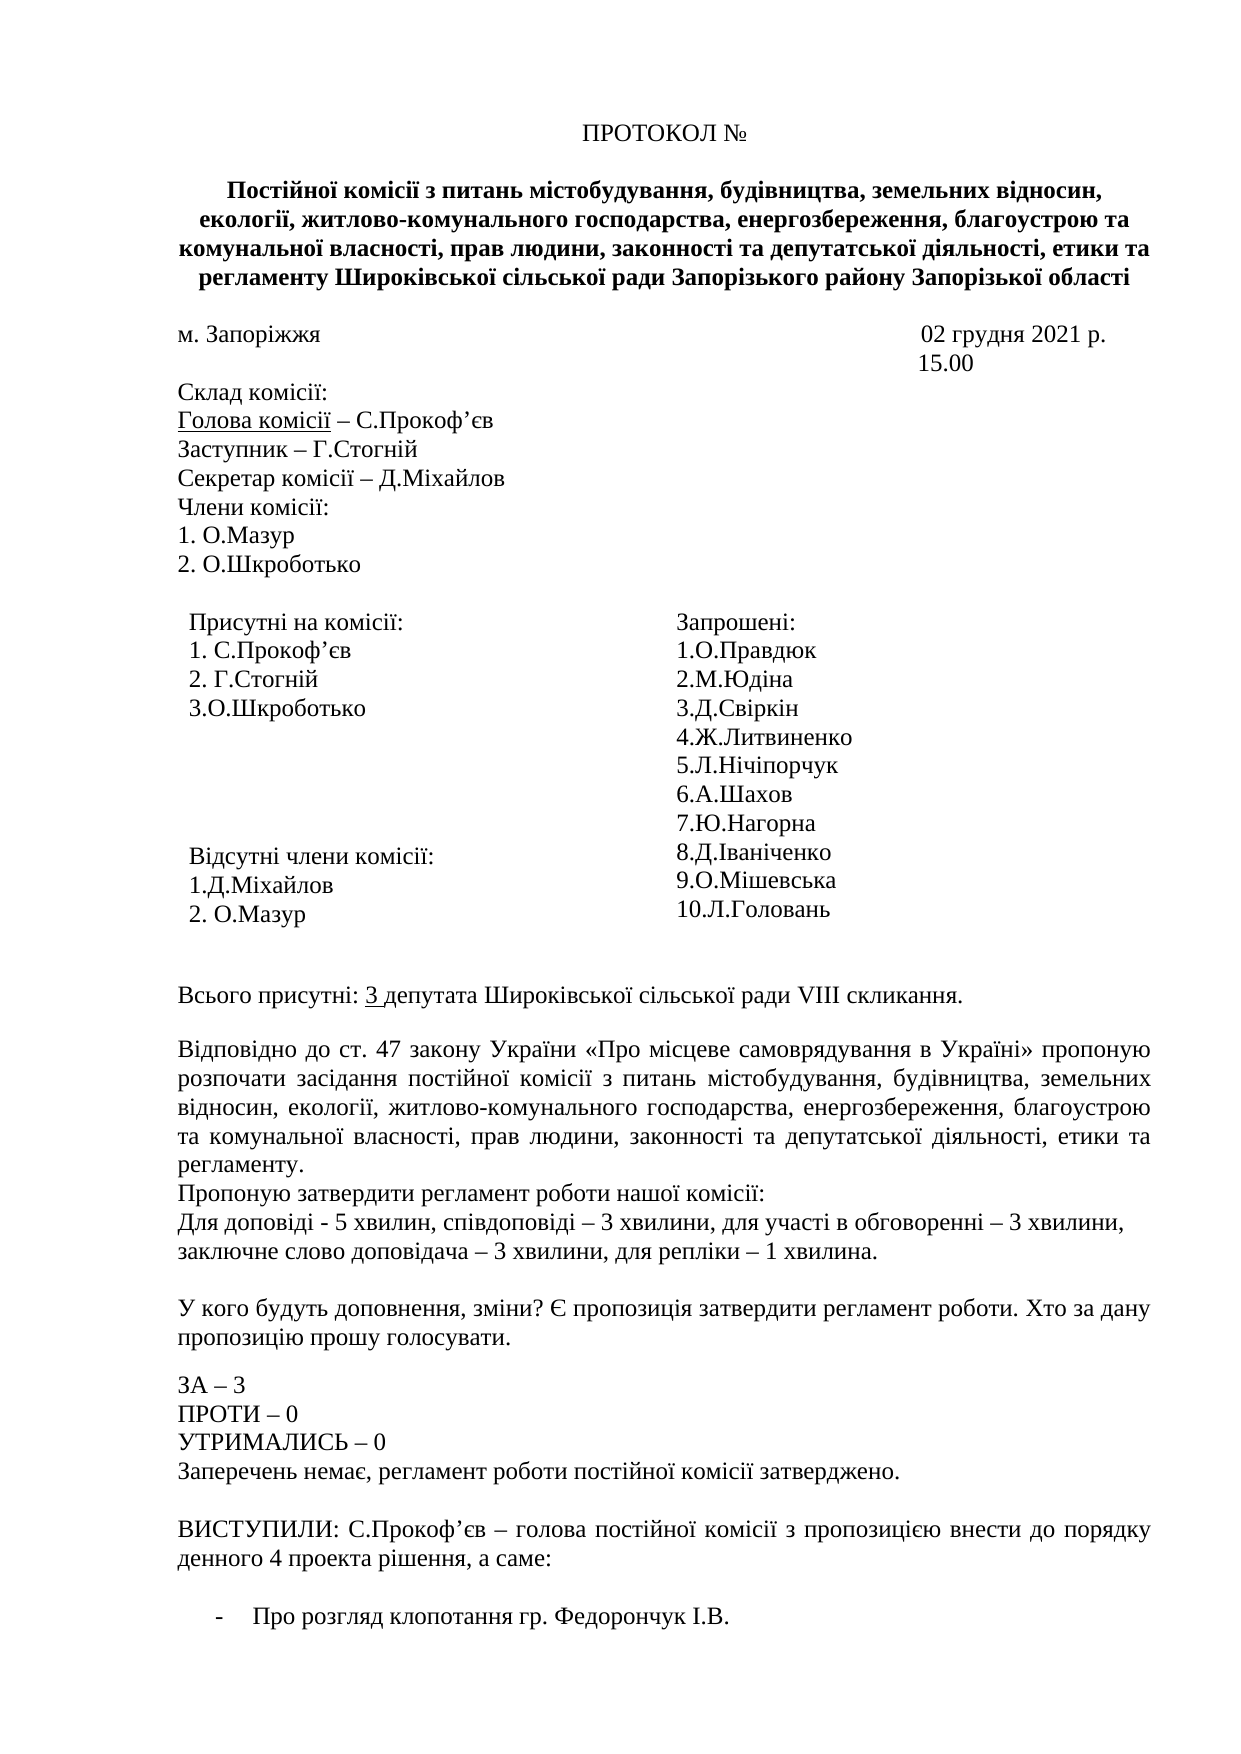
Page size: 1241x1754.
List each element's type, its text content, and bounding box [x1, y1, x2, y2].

text Члени комісії: [177, 492, 1152, 521]
text Заперечень немає, регламент роботи постійної комісії затверджено. [177, 1456, 1152, 1485]
text Секретар комісії – Д.Міхайлов [177, 463, 1152, 492]
text УТРИМАЛИСЬ – 0 [177, 1427, 1152, 1456]
text Постійної комісії з питань містобудування, будівництва, земельних відносин, екології, житлово-комунального господарства, енергозбереження, благоустрою та комунальної власності, прав людини, законності та депутатської діяльності, етики та регламенту Широківської сільської ради Запорізького району Запорізької області [177, 176, 1152, 291]
text Заступник – Г.Стогній [177, 434, 1152, 463]
text 15.00 [693, 348, 1152, 377]
text м. Запоріжжя 02 грудня 2021 р. [177, 319, 1152, 348]
text Для доповіді - 5 хвилин, співдоповіді – 3 хвилини, для участі в обговоренні – 3 хвилини, заключне слово доповідача – 3 хвилини, для репліки – 1 хвилина. [177, 1207, 1152, 1264]
table_header Запрошені: 1.О.Правдюк 2.М.Юдіна 3.Д.Свіркін 4.Ж.Литвиненко 5.Л.Нічіпорчук 6.А.Шахов 7.Ю.Нагорна 8.Д.Іваніченко 9.О.Мішевська 10.Л.Головань [665, 607, 1152, 981]
text Всього присутні: 3 депутата Широківської сільської ради VIII скликання. [177, 981, 1152, 1009]
text Пропоную затвердити регламент роботи нашої комісії: [177, 1178, 1152, 1207]
text Склад комісії: [177, 377, 1152, 406]
text У кого будуть доповнення, зміни? Є пропозиція затвердити регламент роботи. Хто за дану пропозицію прошу голосувати. [177, 1293, 1152, 1351]
text ПРОТОКОЛ № [177, 118, 1152, 147]
text ВИСТУПИЛИ: С.Прокоф’єв – голова постійної комісії з пропозицією внести до порядку денного 4 проекта рішення, а саме: [177, 1514, 1152, 1572]
table_cell Відсутні члени комісії: 1.Д.Міхайлов 2. О.Мазур [177, 841, 665, 981]
text Голова комісії – С.Прокоф’єв [177, 406, 1152, 434]
table_header Присутні на комісії: 1. С.Прокоф’єв 2. Г.Стогній 3.О.Шкроботько [177, 607, 665, 841]
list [215, 1601, 1152, 1629]
text ПРОТИ – 0 [177, 1399, 1152, 1427]
text ЗА – 3 [177, 1370, 1152, 1399]
text Відповідно до ст. 47 закону України «Про місцеве самоврядування в Україні» пропоную розпочати засідання постійної комісії з питань містобудування, будівництва, земельних відносин, екології, житлово-комунального господарства, енергозбереження, благоустрою та комунальної власності, прав людини, законності та депутатської діяльності, етики та регламенту. [177, 1034, 1152, 1178]
text 2. О.Шкроботько [177, 549, 1152, 578]
text 1. О.Мазур [177, 521, 1152, 549]
